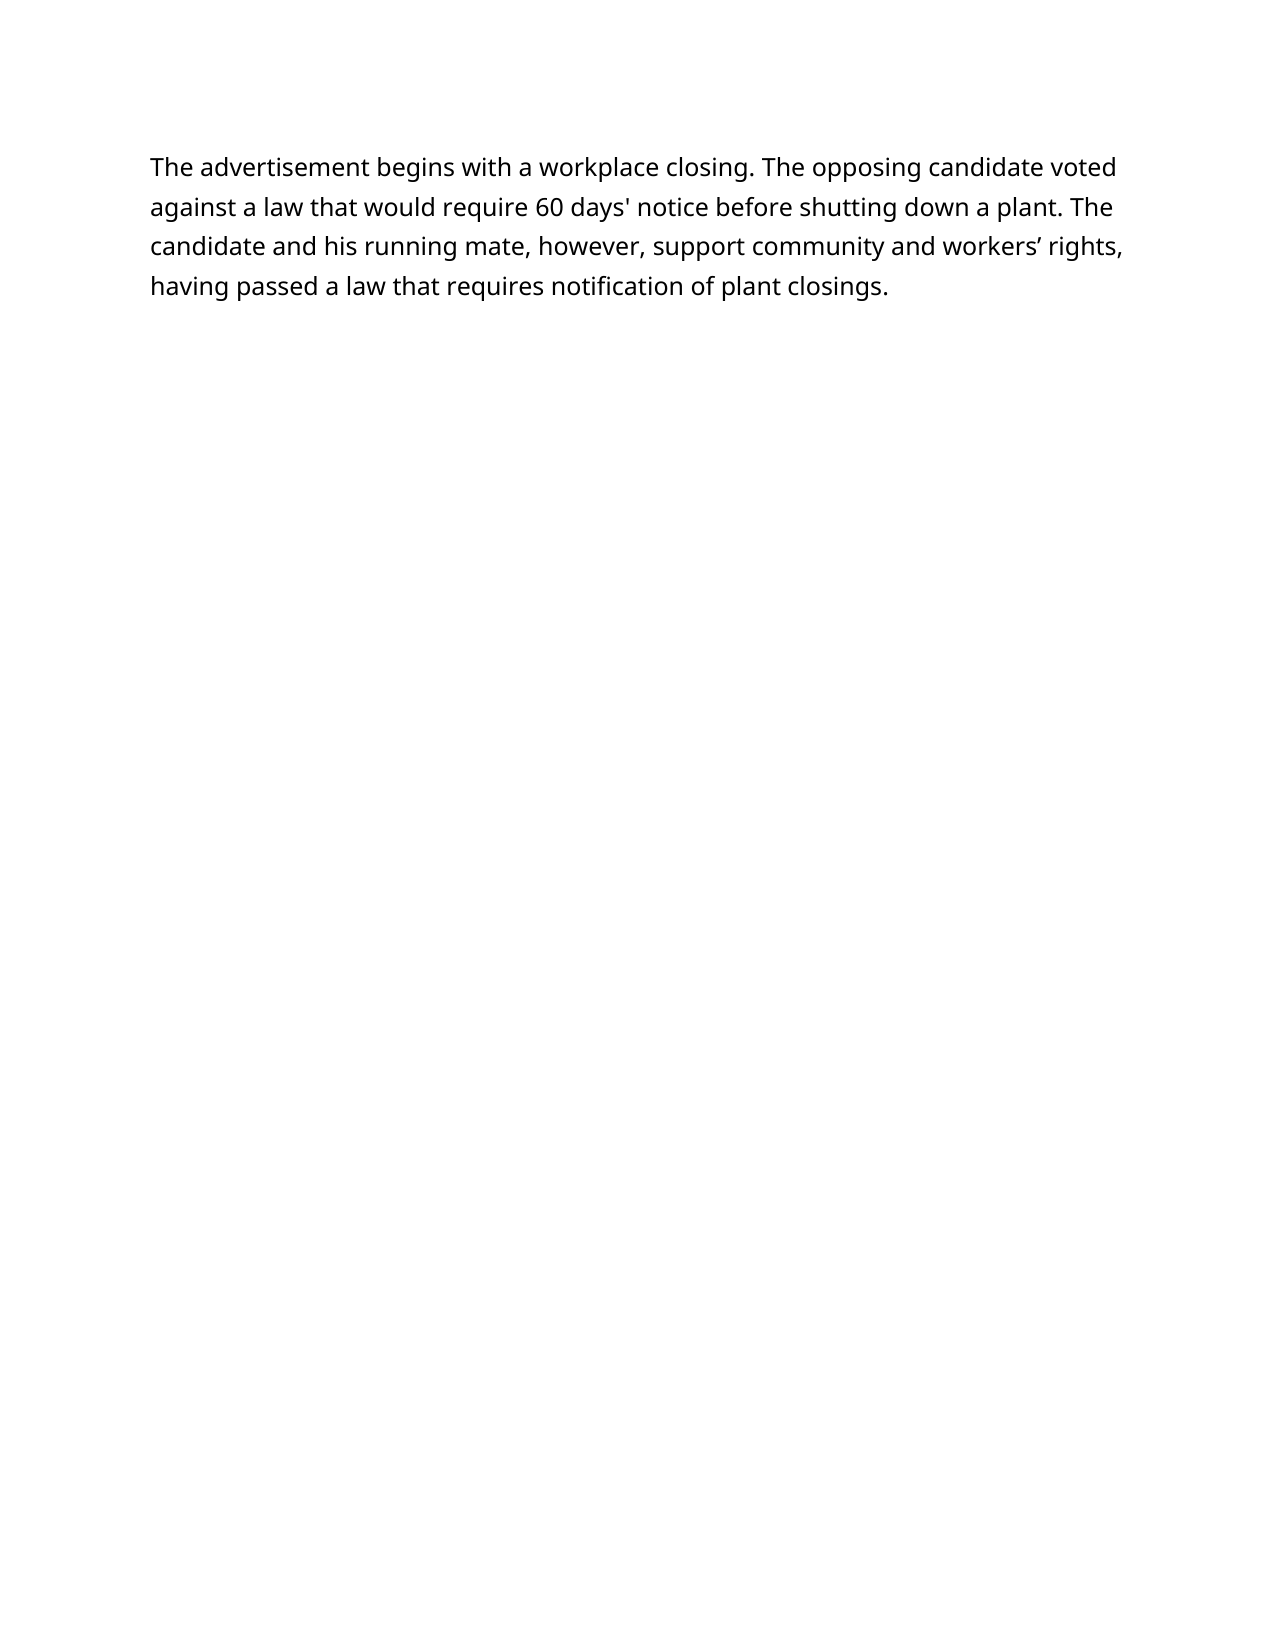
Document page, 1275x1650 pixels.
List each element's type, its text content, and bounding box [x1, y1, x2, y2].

text The advertisement begins with a workplace closing. The opposing candidate voted against a law that would require 60 days' notice before shutting down a plant. The candidate and his running mate, however, support community and workers’ rights, having passed a law that requires notification of plant closings. [150, 150, 1125, 302]
